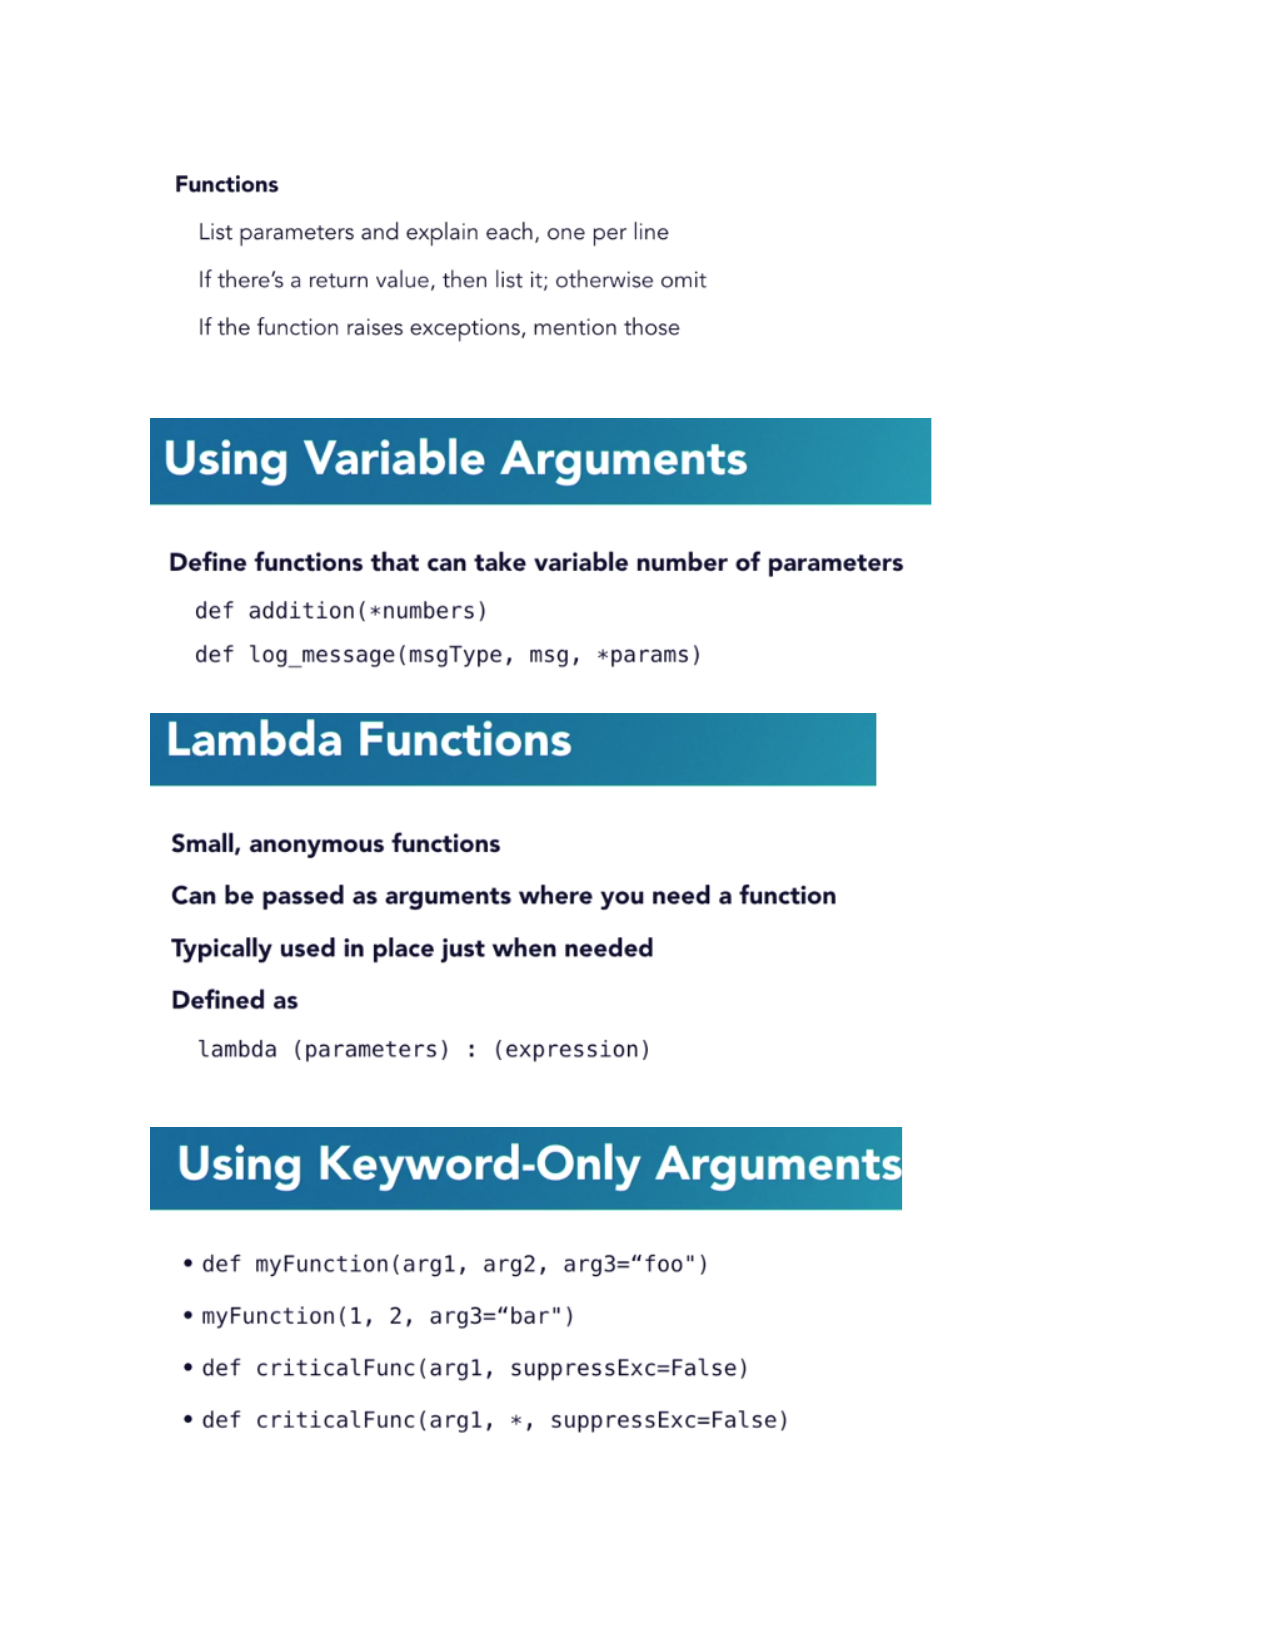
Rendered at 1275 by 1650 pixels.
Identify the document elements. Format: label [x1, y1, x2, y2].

picture [150, 150, 794, 400]
picture [150, 713, 877, 1109]
picture [150, 418, 932, 695]
picture [150, 1127, 903, 1448]
